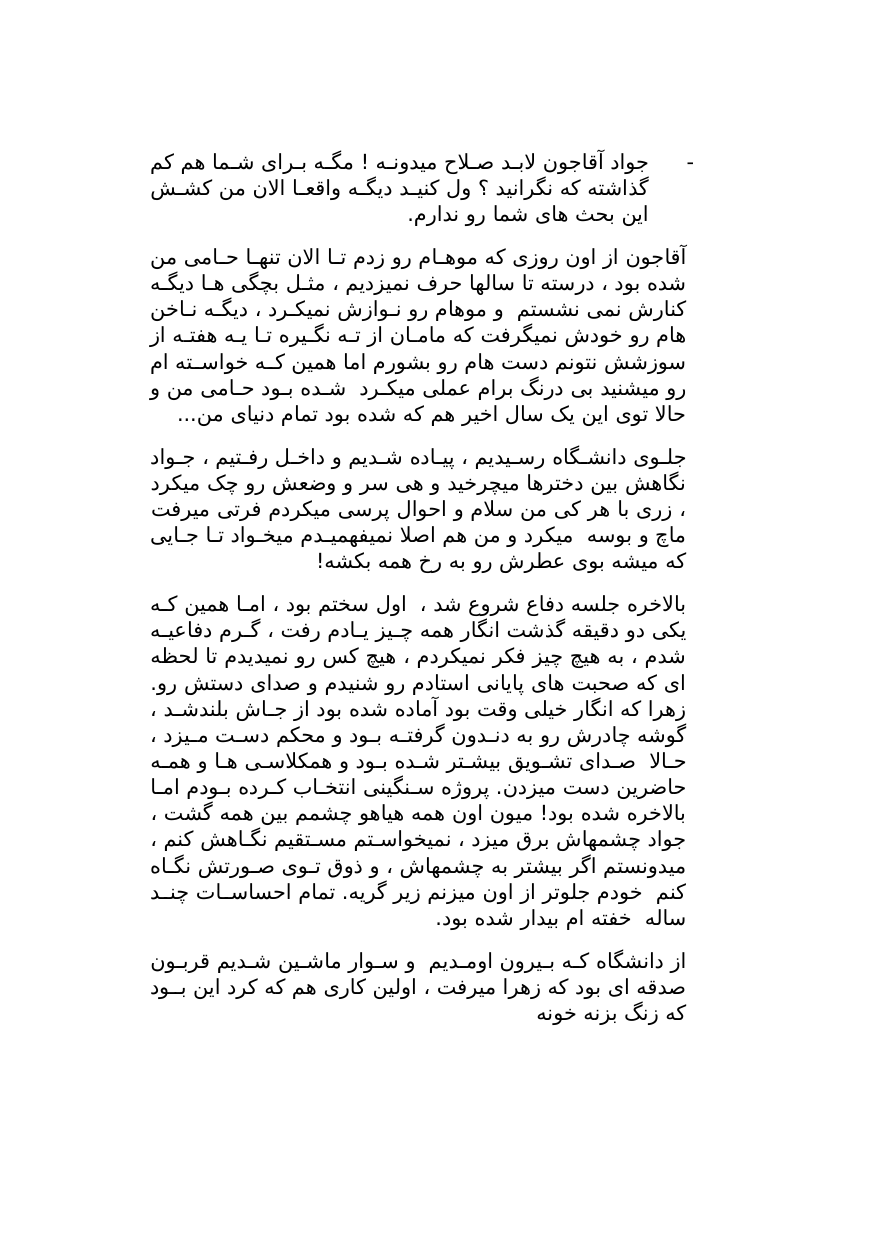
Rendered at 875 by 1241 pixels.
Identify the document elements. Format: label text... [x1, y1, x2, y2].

text از دانشگاه که بیرون اومدیم و سوار ماشین شدیم قربون صدقه ای بود که زهرا میرفت ، اولین کاری هم که کرد این بود که زنگ بزنه خونه [150, 949, 687, 1025]
text بالاخره جلسه دفاع شروع شد ، اول سختم بود ، اما همین که یکی دو دقیقه گذشت انگار همه چیز یادم رفت ، گرم دفاعیه شدم ، به هیچ چیز فکر نمیکردم ، هیچ کس رو نمیدیدم تا لحظه ای که صحبت های پایانی استادم رو شنیدم و صدای دستش رو. زهرا که انگار خیلی وقت بود آماده شده بود از جاش بلندشد ، گوشه چادرش رو به دندون گرفته بود و محکم دست میزد ، حالا صدای تشویق بیشتر شده بود و همکلاسی ها و همه حاضرین دست میزدن. پروژه سنگینی انتخاب کرده بودم اما بالاخره شده بود! میون اون همه هیاهو چشمم بین همه گشت ، جواد چشمهاش برق میزد ، نمیخواستم مستقیم نگاهش کنم ، میدونستم اگر بیشتر به چشمهاش ، و ذوق توی صورتش نگاه کنم خودم جلوتر از اون میزنم زیر گریه. تمام احساسات چند ساله خفته ام بیدار شده بود. [150, 592, 687, 930]
list جواد آقاجون لابد صلاح میدونه ! مگه برای شما هم کم گذاشته که نگرانید ؟ ول کنید دیگه واقعا الان من کشش این بحث های شما رو ندارم. [150, 150, 687, 227]
text آقاجون از اون روزی که موهام رو زدم تا الان تنها حامی من شده بود ، درسته تا سالها حرف نمیزدیم ، مثل بچگی ها دیگه کنارش نمی نشستم و موهام رو نوازش نمیکرد ، دیگه ناخن هام رو خودش نمیگرفت که مامان از ته نگیره تا یه هفته از سوزشش نتونم دست هام رو بشورم اما همین که خواسته ام رو میشنید بی درنگ برام عملی میکرد شده بود حامی من و حالا توی این یک سال اخیر هم که شده بود تمام دنیای من... [150, 245, 687, 426]
text جلوی دانشگاه رسیدیم ، پیاده شدیم و داخل رفتیم ، جواد نگاهش بین دخترها میچرخید و هی سر و وضعش رو چک میکرد ، زری با هر کی من سلام و احوال پرسی میکردم فرتی میرفت ماچ و بوسه میکرد و من هم اصلا نمیفهمیدم میخواد تا جایی که میشه بوی عطرش رو به رخ همه بکشه! [150, 445, 687, 574]
